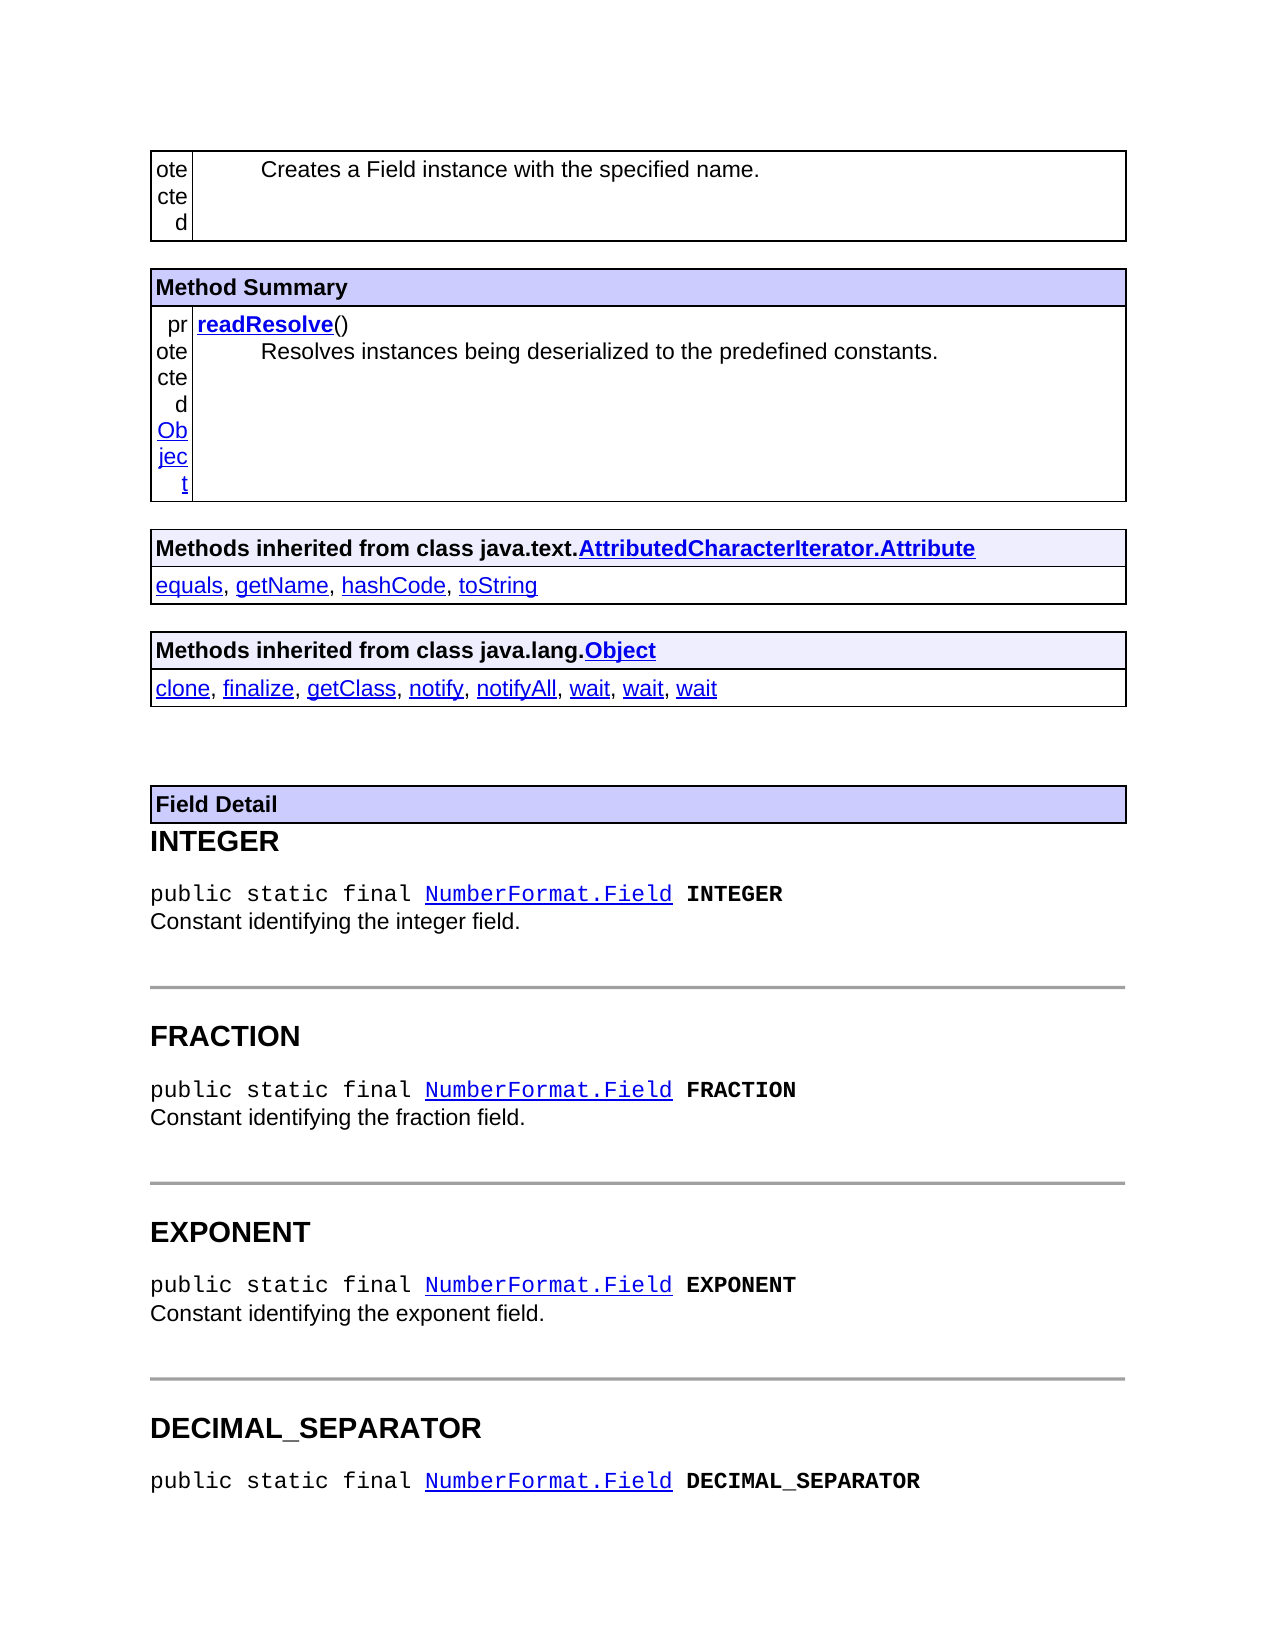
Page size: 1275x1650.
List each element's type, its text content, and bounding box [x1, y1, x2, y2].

subtitle EXPONENT [150, 1185, 1125, 1249]
table_cell clone, finalize, getClass, notify, notifyAll, wait, wait, wait [152, 670, 1125, 706]
table_header Field Detail [152, 787, 1125, 822]
text public static final NumberFormat.Field INTEGER [150, 882, 1125, 908]
table_header Methods inherited from class java.text.AttributedCharacterIterator.Attribute [152, 530, 1125, 566]
text public static final NumberFormat.Field EXPONENT [150, 1274, 1125, 1300]
subtitle DECIMAL_SEPARATOR [150, 1381, 1125, 1444]
text public static final NumberFormat.Field DECIMAL_SEPARATOR [150, 1469, 1125, 1495]
text Constant identifying the fraction field. [150, 1104, 1125, 1130]
table_cell equals, getName, hashCode, toString [152, 567, 1125, 603]
text Constant identifying the exponent field. [150, 1300, 1125, 1326]
table_cell readResolve() Resolves instances being deserialized to the predefined constants. [193, 307, 1125, 501]
table_cell protected Object [152, 307, 192, 501]
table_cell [193, 152, 1125, 240]
table_header Method Summary [152, 270, 1125, 305]
text Constant identifying the integer field. [150, 908, 1125, 934]
table_cell protected [152, 152, 192, 240]
subtitle FRACTION [150, 990, 1125, 1053]
table_header Methods inherited from class java.lang.Object [152, 633, 1125, 668]
text public static final NumberFormat.Field FRACTION [150, 1078, 1125, 1104]
subtitle INTEGER [150, 824, 1125, 857]
